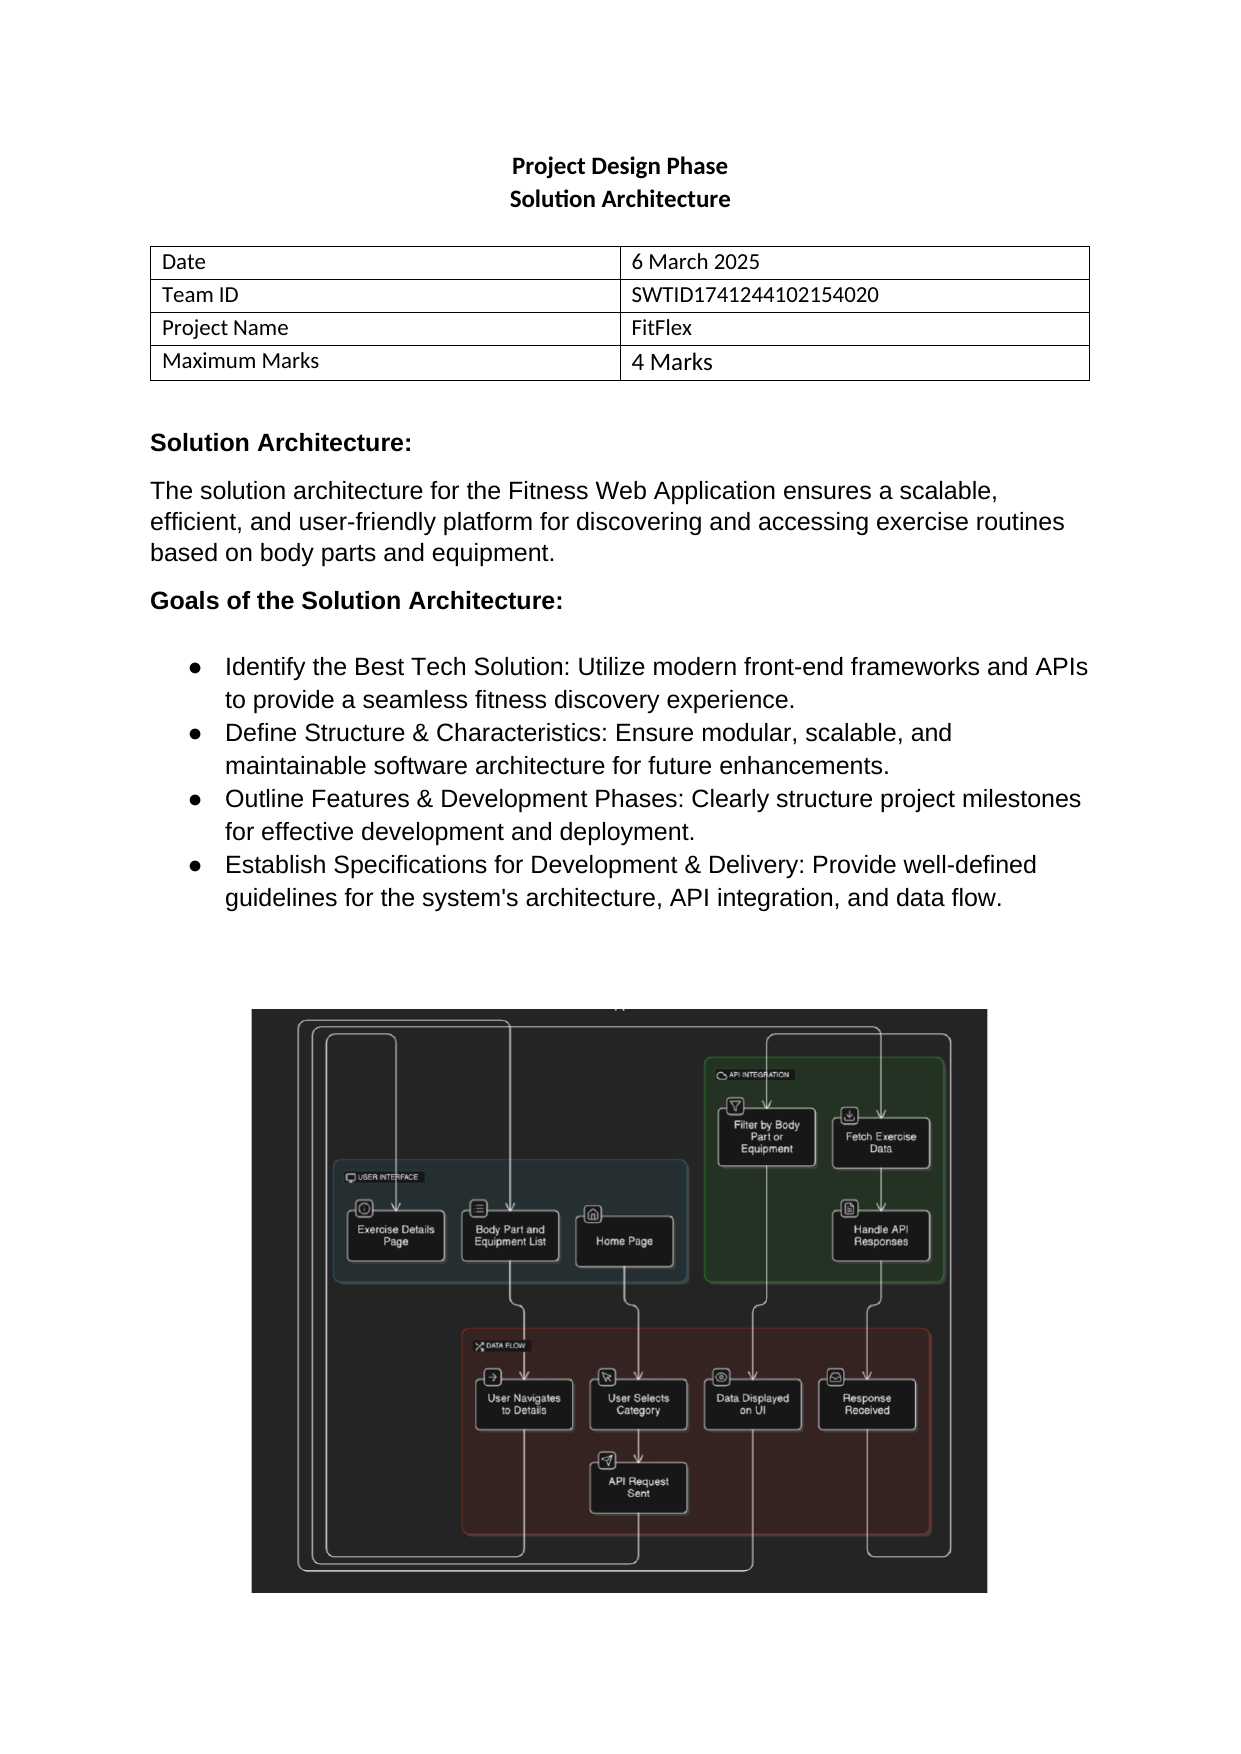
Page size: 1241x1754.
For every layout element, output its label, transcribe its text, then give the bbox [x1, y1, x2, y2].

text Project Design Phase [150, 150, 1090, 181]
table_cell Maximum Marks [151, 346, 620, 380]
text Solution Architecture [150, 183, 1090, 213]
table_header 6 March 2025 [621, 247, 1089, 279]
table_cell Project Name [151, 313, 620, 345]
picture [251, 1009, 988, 1593]
text The solution architecture for the Fitness Web Application ensures a scalable, efficient, and user-friendly platform for discovering and accessing exercise routines based on body parts and equipment. [150, 476, 1090, 567]
list Define Structure & Characteristics: Ensure modular, scalable, and maintainable software architecture for future enhancements. [187, 718, 1090, 779]
table_cell 4 Marks [621, 346, 1089, 380]
table_cell Team ID [151, 280, 620, 312]
table_cell FitFlex [621, 313, 1089, 345]
table_cell SWTID1741244102154020 [621, 280, 1089, 312]
list Outline Features & Development Phases: Clearly structure project milestones for effective development and deployment. [187, 784, 1090, 846]
text Solution Architecture: [150, 428, 1090, 457]
list Establish Specifications for Development & Delivery: Provide well-defined guidelines for the system's architecture, API integration, and data flow. [187, 850, 1090, 912]
table_header Date [151, 247, 620, 279]
text Goals of the Solution Architecture: [150, 586, 1090, 614]
list Identify the Best Tech Solution: Utilize modern front-end frameworks and APIs to provide a seamless fitness discovery experience. [187, 652, 1090, 713]
